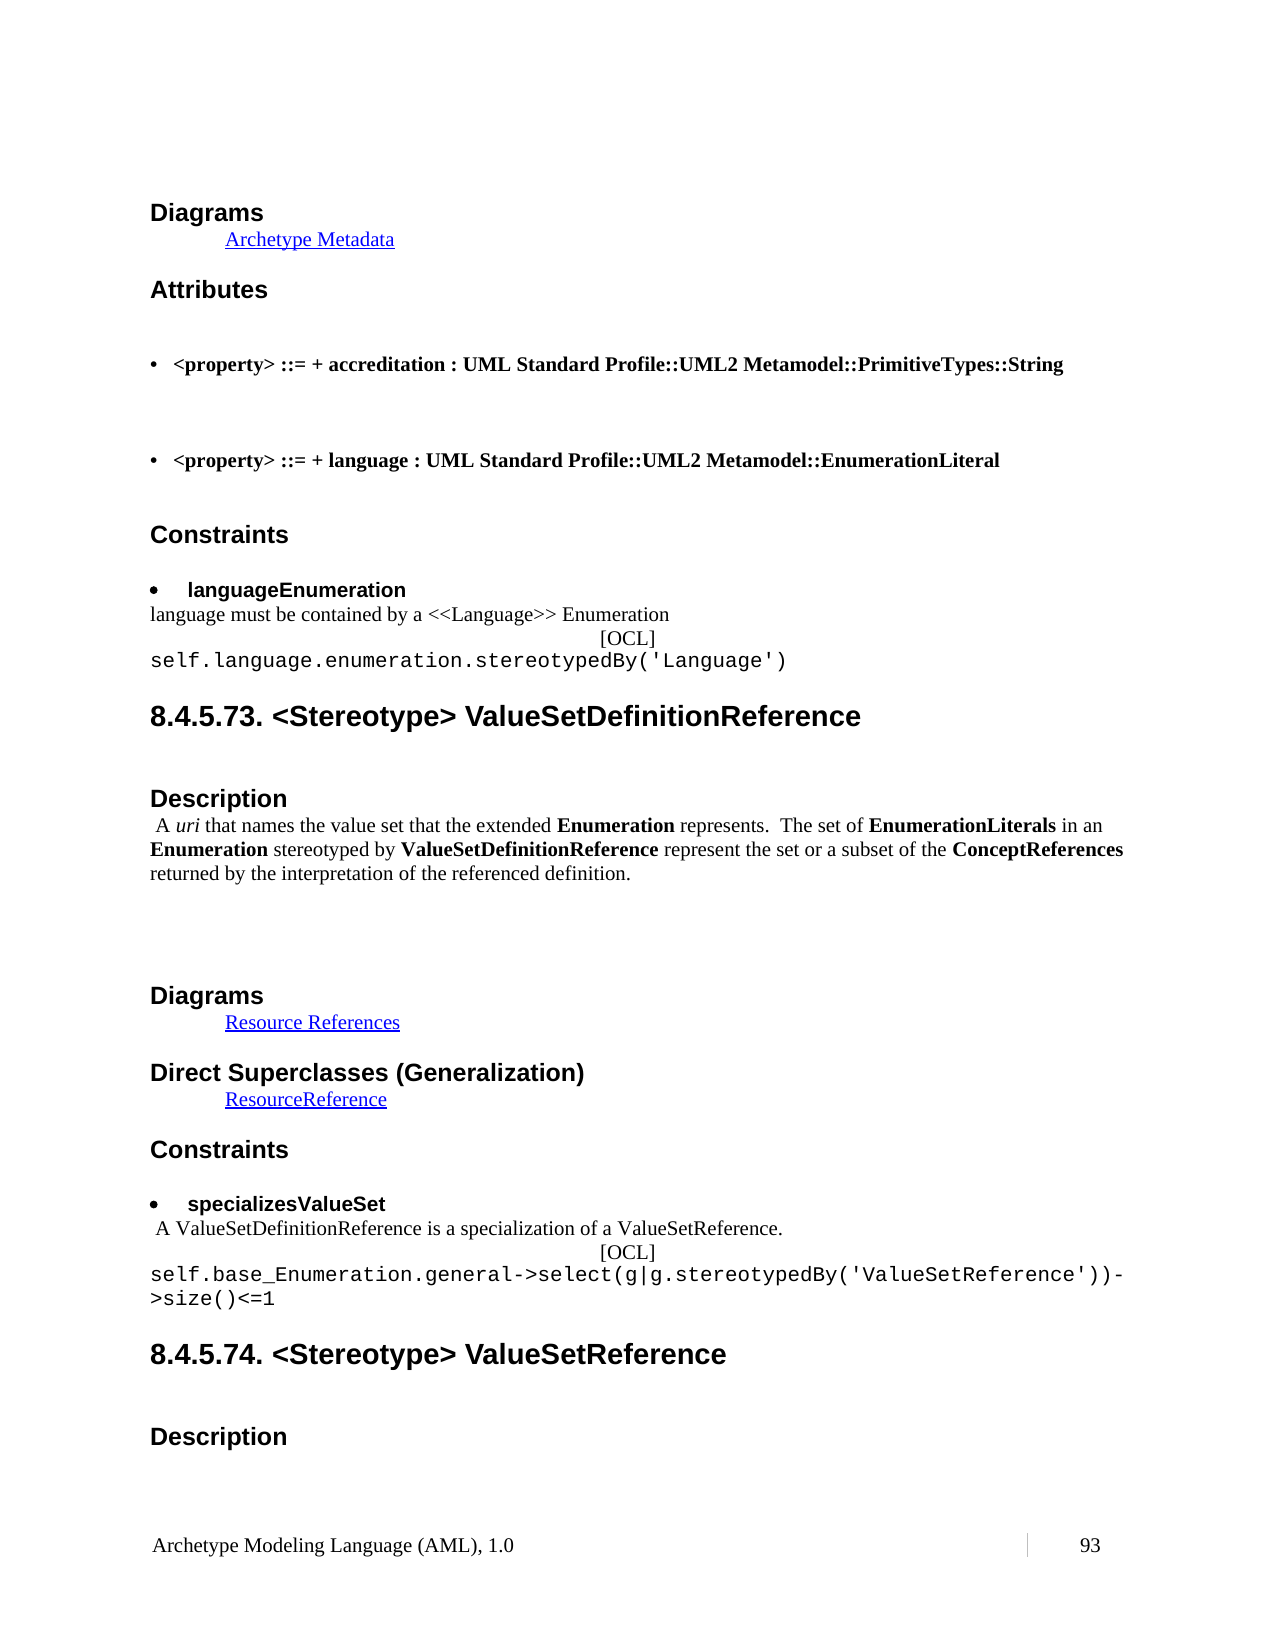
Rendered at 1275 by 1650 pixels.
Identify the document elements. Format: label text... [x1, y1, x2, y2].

text [OCL] [525, 1240, 1125, 1264]
text A uri that names the value set that the extended Enumeration represents. The set of EnumerationLiterals in an Enumeration stereotyped by ValueSetDefinitionReference represent the set or a subset of the ConceptReferences returned by the interpretation of the referenced definition. [150, 812, 1125, 885]
text • <property> ::= + language : UML Standard Profile::UML2 Metamodel::EnumerationLiteral [150, 448, 1125, 472]
text Constraints [150, 1135, 1125, 1163]
text self.base_Enumeration.general->select(g|g.stereotypedBy('ValueSetReference'))->size()<=1 [150, 1264, 1125, 1312]
text Resource References [225, 1010, 1125, 1034]
text Direct Superclasses (Generalization) [150, 1058, 1125, 1087]
text A ValueSetDefinitionReference is a specialization of a ValueSetReference. [150, 1216, 1125, 1240]
text Description [150, 1422, 1125, 1451]
text Attributes [150, 275, 1125, 304]
text Diagrams [150, 981, 1125, 1010]
text Description [150, 784, 1125, 812]
text ResourceReference [150, 1087, 1125, 1111]
text [OCL] [525, 626, 1125, 650]
text self.language.enumeration.stereotypedBy('Language') [150, 650, 1125, 674]
list specializesValueSet [150, 1192, 1125, 1216]
text Archetype Metadata [225, 227, 1125, 251]
subtitle <Stereotype> ValueSetReference [150, 1337, 1125, 1371]
text • <property> ::= + accreditation : UML Standard Profile::UML2 Metamodel::PrimitiveTypes::String [150, 352, 1125, 376]
text Diagrams [150, 198, 1125, 227]
text language must be contained by a <<Language>> Enumeration [150, 602, 1125, 626]
text Constraints [150, 520, 1125, 549]
subtitle <Stereotype> ValueSetDefinitionReference [150, 699, 1125, 733]
list languageEnumeration [150, 578, 1125, 602]
